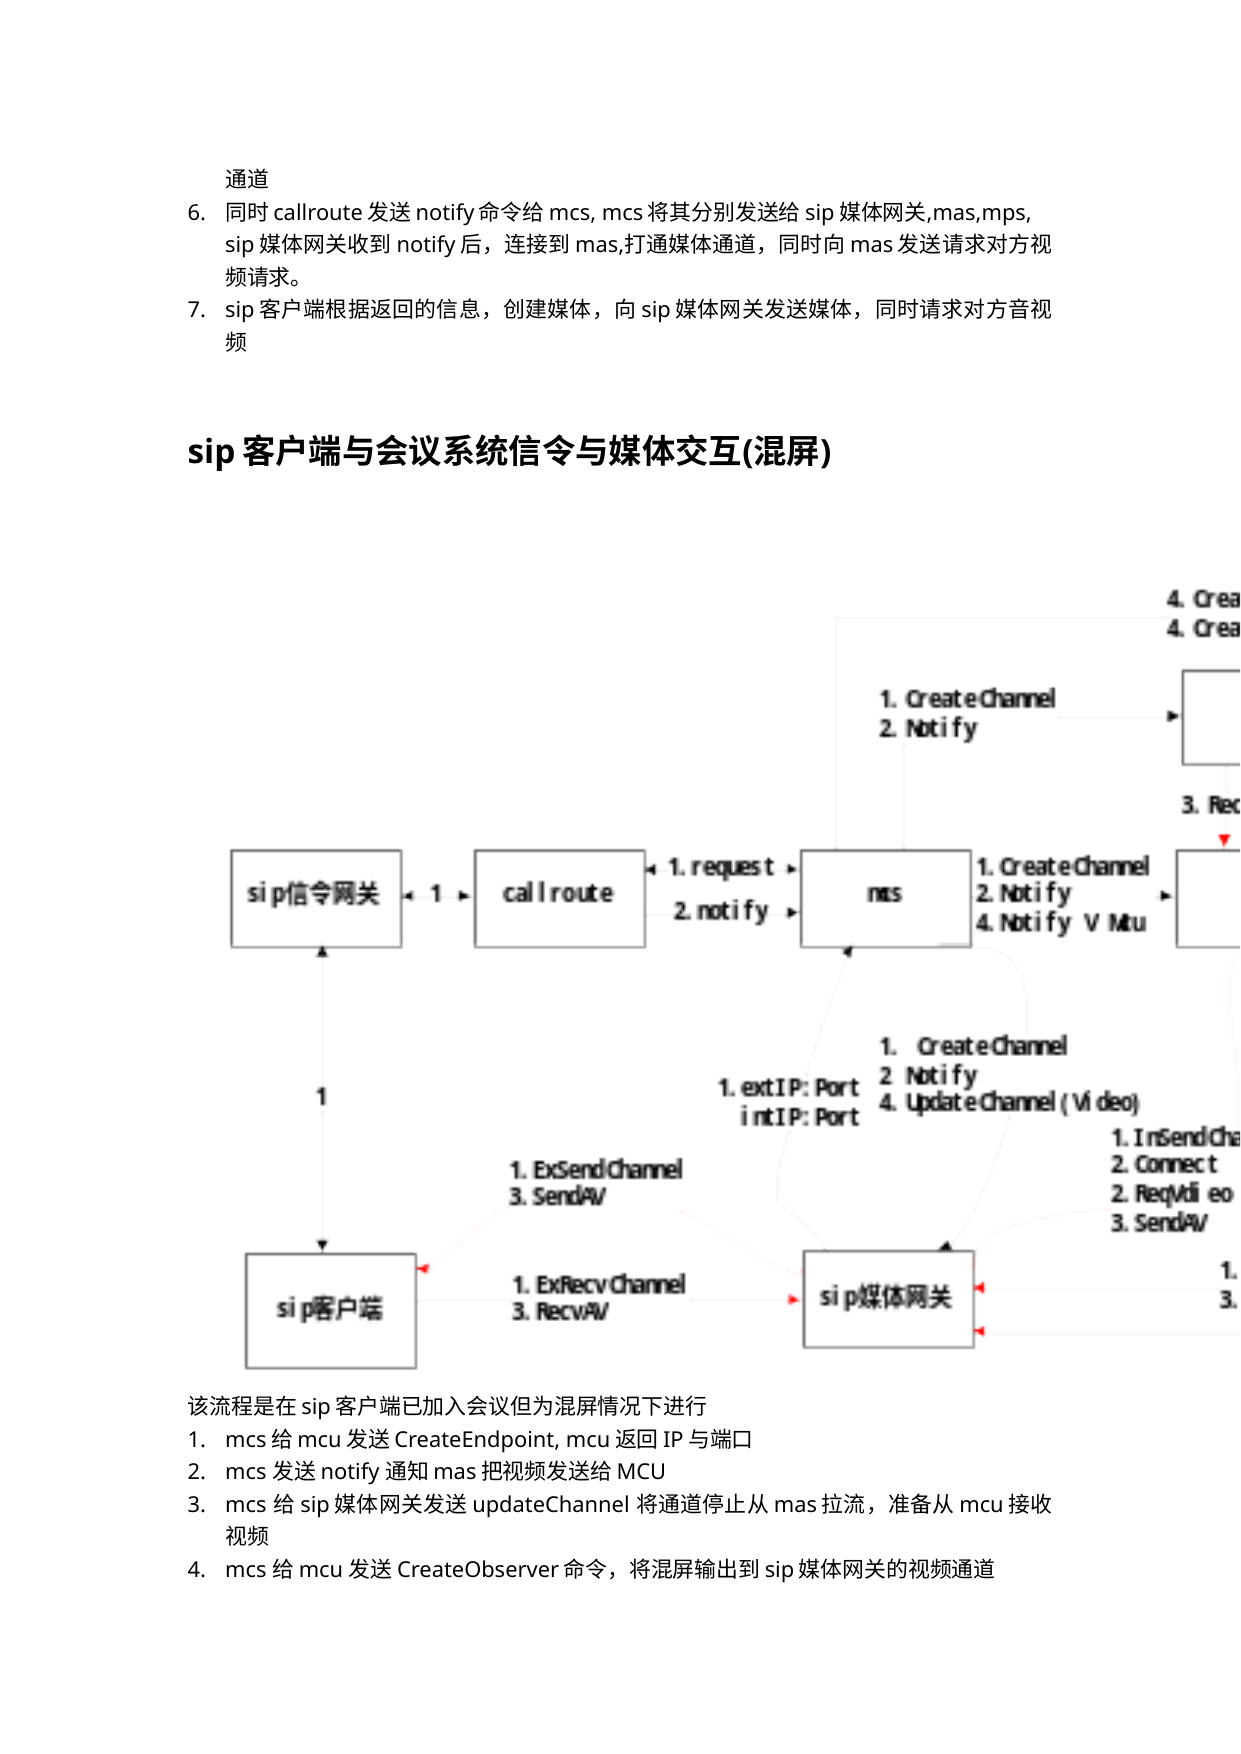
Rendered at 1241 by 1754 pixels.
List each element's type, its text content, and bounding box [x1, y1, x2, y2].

list mcs 给mcu 发送CreateObserver命令，将混屏输出到sip媒体网关的视频通道 [187, 1551, 1053, 1584]
list 同时callroute发送notify命令给mcs, mcs将其分别发送给sip媒体网关,mas,mps, [187, 194, 1053, 227]
text 该流程是在sip客户端已加入会议但为混屏情况下进行 [187, 1389, 1053, 1421]
subtitle sip客户端与会议系统信令与媒体交互(混屏) [187, 417, 1053, 482]
list mcs 发送notify 通知mas把视频发送给MCU [187, 1454, 1053, 1486]
list mcs 给 sip媒体网关发送updateChannel 将通道停止从mas拉流，准备从mcu接收视频 [187, 1486, 1053, 1551]
list sip客户端根据返回的信息，创建媒体，向sip媒体网关发送媒体，同时请求对方音视频 [187, 292, 1053, 357]
list mcs给mcu发送CreateEndpoint, mcu返回IP与端口 [187, 1421, 1053, 1454]
text sip媒体网关收到notify后，连接到mas,打通媒体通道，同时向mas发送请求对方视频请求。 [225, 227, 1053, 292]
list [187, 162, 1053, 194]
